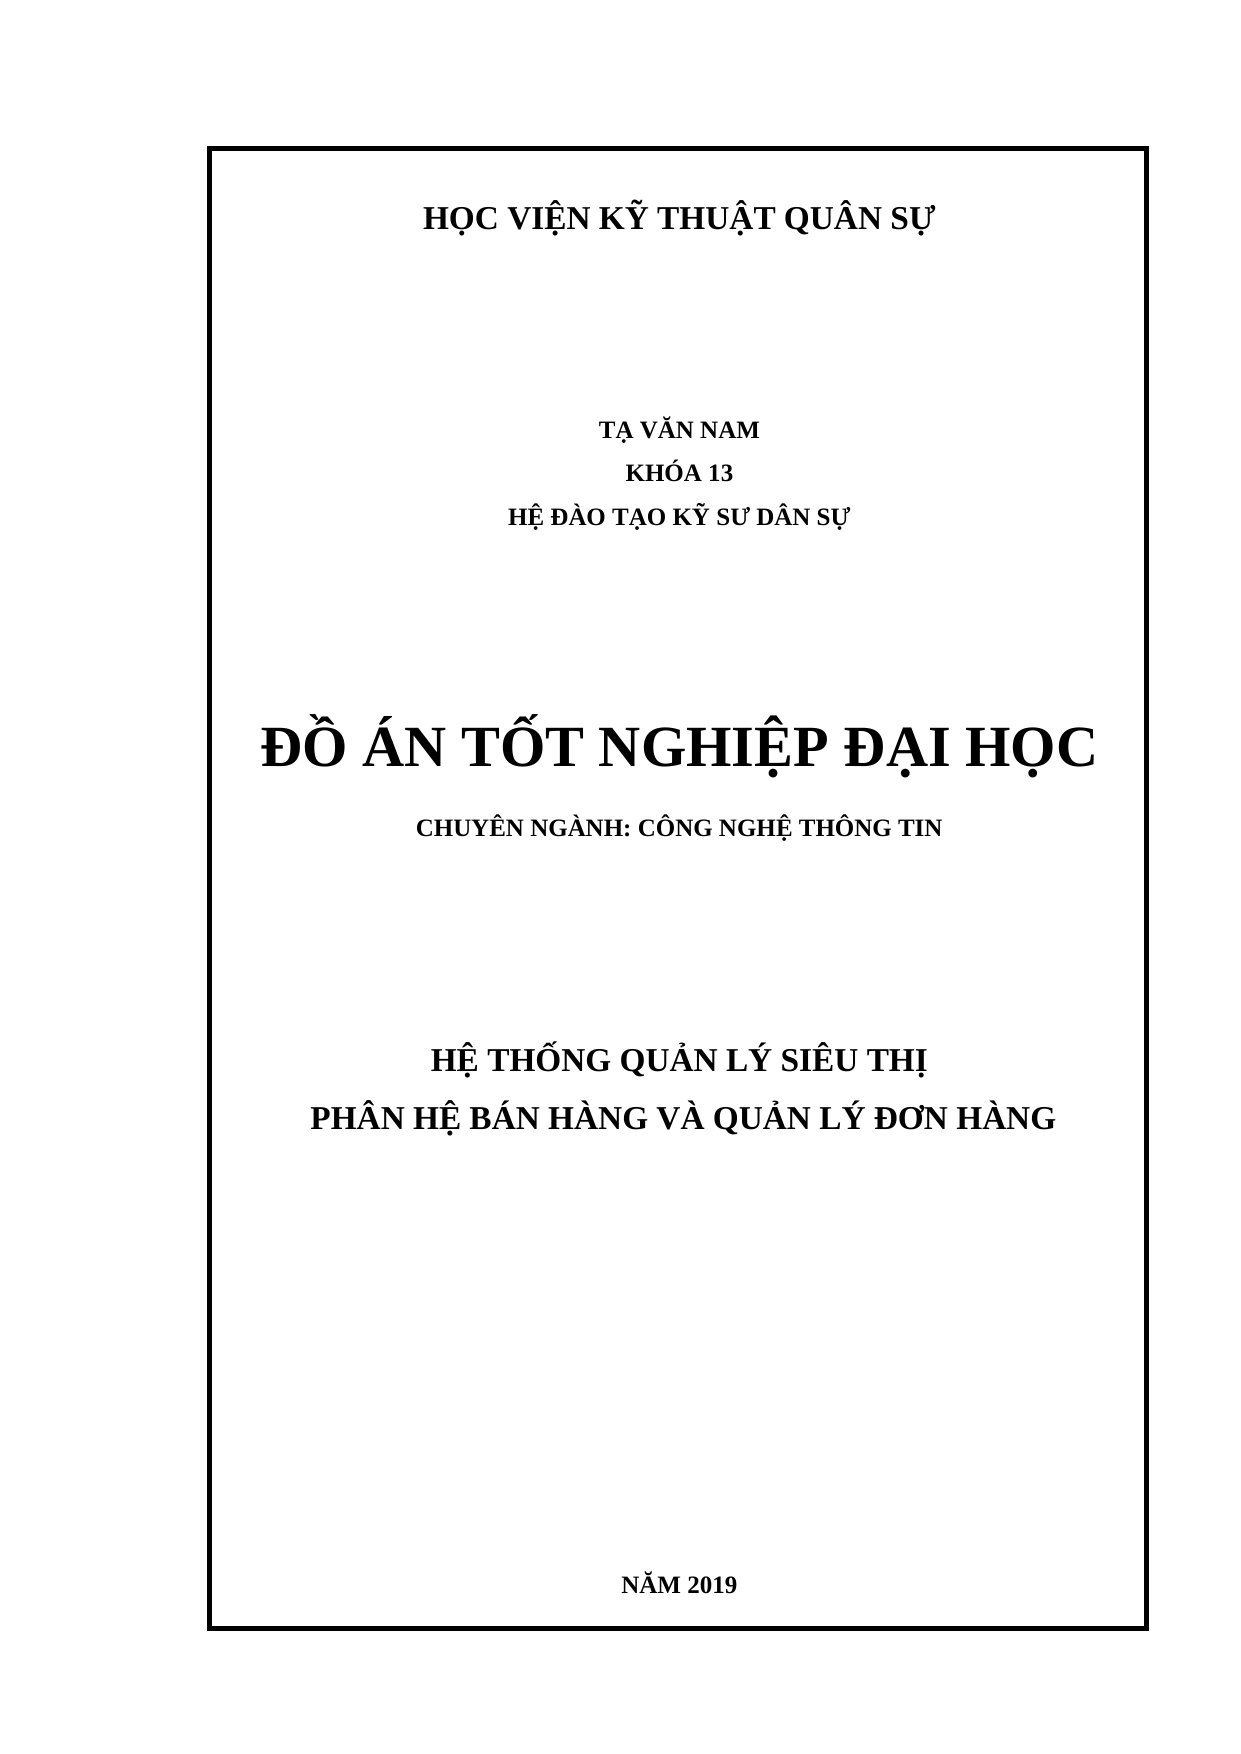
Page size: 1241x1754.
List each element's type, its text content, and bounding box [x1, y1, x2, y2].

text KHÓA 13 [207, 458, 1152, 487]
text HỆ THỐNG QUẢN LÝ SIÊU THỊ [207, 1041, 1152, 1079]
text CHUYÊN NGÀNH: CÔNG NGHỆ THÔNG TIN [207, 813, 1152, 842]
text ĐỒ ÁN TỐT NGHIỆP ĐẠI HỌC [207, 712, 1152, 779]
text TẠ VĂN NAM [207, 415, 1152, 444]
text HỌC VIỆN KỸ THUẬT QUÂN SỰ [207, 198, 1152, 236]
text NĂM 2019 [207, 1570, 1152, 1599]
text PHÂN HỆ BÁN HÀNG VÀ QUẢN LÝ ĐƠN HÀNG [207, 1098, 1152, 1136]
text HỆ ĐÀO TẠO KỸ SƯ DÂN SỰ [207, 502, 1152, 530]
